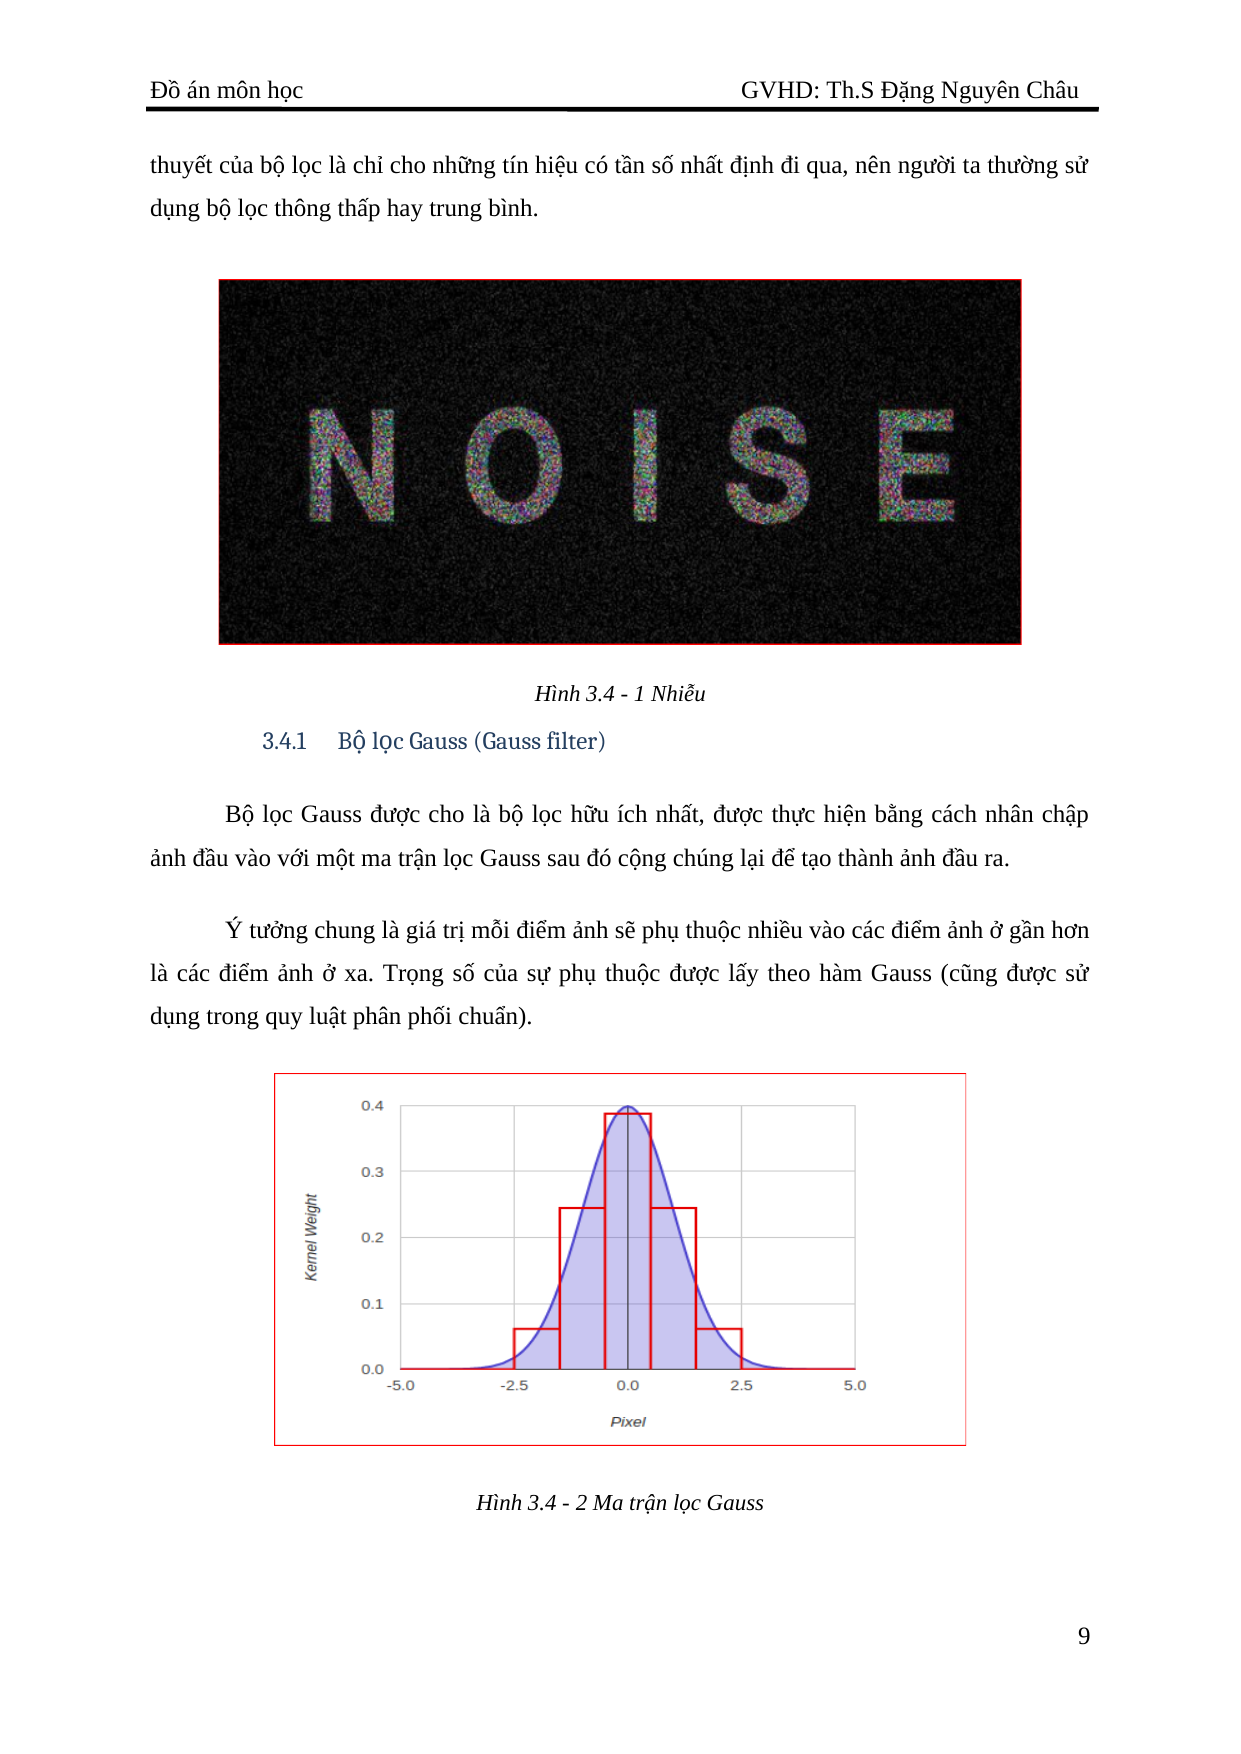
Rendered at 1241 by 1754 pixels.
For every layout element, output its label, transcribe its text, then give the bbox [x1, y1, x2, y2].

picture [218, 279, 1022, 645]
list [150, 150, 1090, 222]
text Ý tưởng chung là giá trị mỗi điểm ảnh sẽ phụ thuộc nhiều vào các điểm ảnh ở gần hơn là các điểm ảnh ở xa. Trọng số của sự phụ thuộc được lấy theo hàm Gauss (cũng được sử dụng trong quy luật phân phối chuẩn). [150, 915, 1090, 1030]
picture [274, 1073, 967, 1446]
subtitle Bộ lọc Gauss (Gauss filter) [262, 727, 1090, 756]
text Hình 3.4 - 2 Ma trận lọc Gauss [150, 1489, 1090, 1515]
text Bộ lọc Gauss được cho là bộ lọc hữu ích nhất, được thực hiện bằng cách nhân chập ảnh đầu vào với một ma trận lọc Gauss sau đó cộng chúng lại để tạo thành ảnh đầu ra. [150, 799, 1090, 871]
text Hình 3.4 - 1 Nhiễu [150, 680, 1090, 706]
